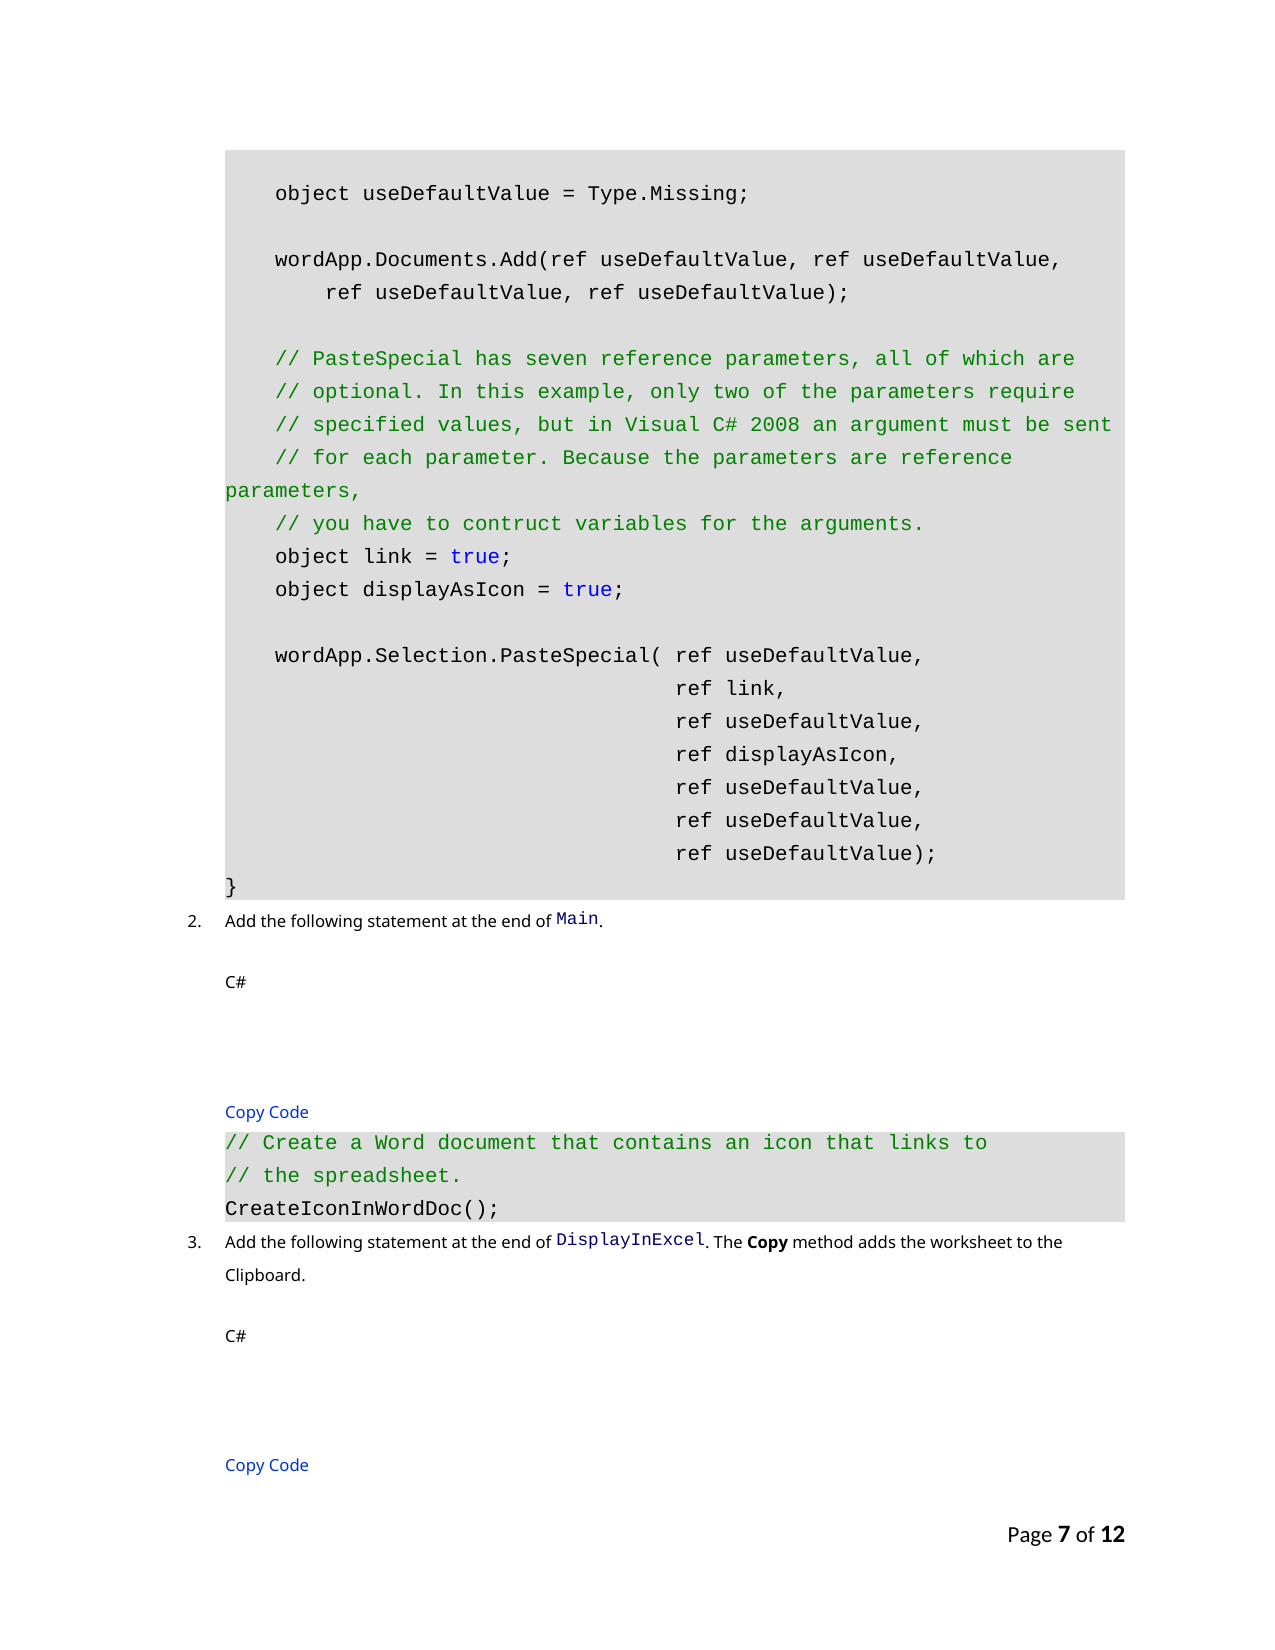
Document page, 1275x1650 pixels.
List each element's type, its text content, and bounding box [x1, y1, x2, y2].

text wordApp.Documents.Add(ref useDefaultValue, ref useDefaultValue, [225, 249, 1125, 273]
text } [225, 876, 1125, 900]
text ref useDefaultValue); [225, 843, 1125, 867]
text // PasteSpecial has seven reference parameters, all of which are [225, 348, 1125, 372]
text ref useDefaultValue, [225, 711, 1125, 735]
text Copy Code [225, 1453, 1125, 1476]
text CreateIconInWordDoc(); [225, 1198, 1125, 1222]
text object useDefaultValue = Type.Missing; [225, 183, 1125, 207]
text ref useDefaultValue, ref useDefaultValue); [225, 282, 1125, 306]
text ref link, [225, 678, 1125, 702]
text // Create a Word document that contains an icon that links to [225, 1132, 1125, 1156]
text Copy Code [225, 1100, 1125, 1123]
text C# [225, 971, 1125, 994]
text object link = true; [225, 546, 1125, 570]
text // optional. In this example, only two of the parameters require [225, 381, 1125, 405]
list Add the following statement at the end of Main. [187, 909, 1125, 933]
list Add the following statement at the end of DisplayInExcel. The Copy method adds the worksheet to the Clipboard. [187, 1231, 1125, 1286]
text // for each parameter. Because the parameters are reference parameters, [225, 447, 1125, 504]
text wordApp.Selection.PasteSpecial( ref useDefaultValue, [225, 645, 1125, 669]
text ref useDefaultValue, [225, 777, 1125, 801]
text ref useDefaultValue, [225, 810, 1125, 834]
text // you have to contruct variables for the arguments. [225, 513, 1125, 537]
text ref displayAsIcon, [225, 744, 1125, 768]
text object displayAsIcon = true; [225, 579, 1125, 603]
text C# [225, 1324, 1125, 1347]
text // the spreadsheet. [225, 1165, 1125, 1189]
text // specified values, but in Visual C# 2008 an argument must be sent [225, 414, 1125, 438]
